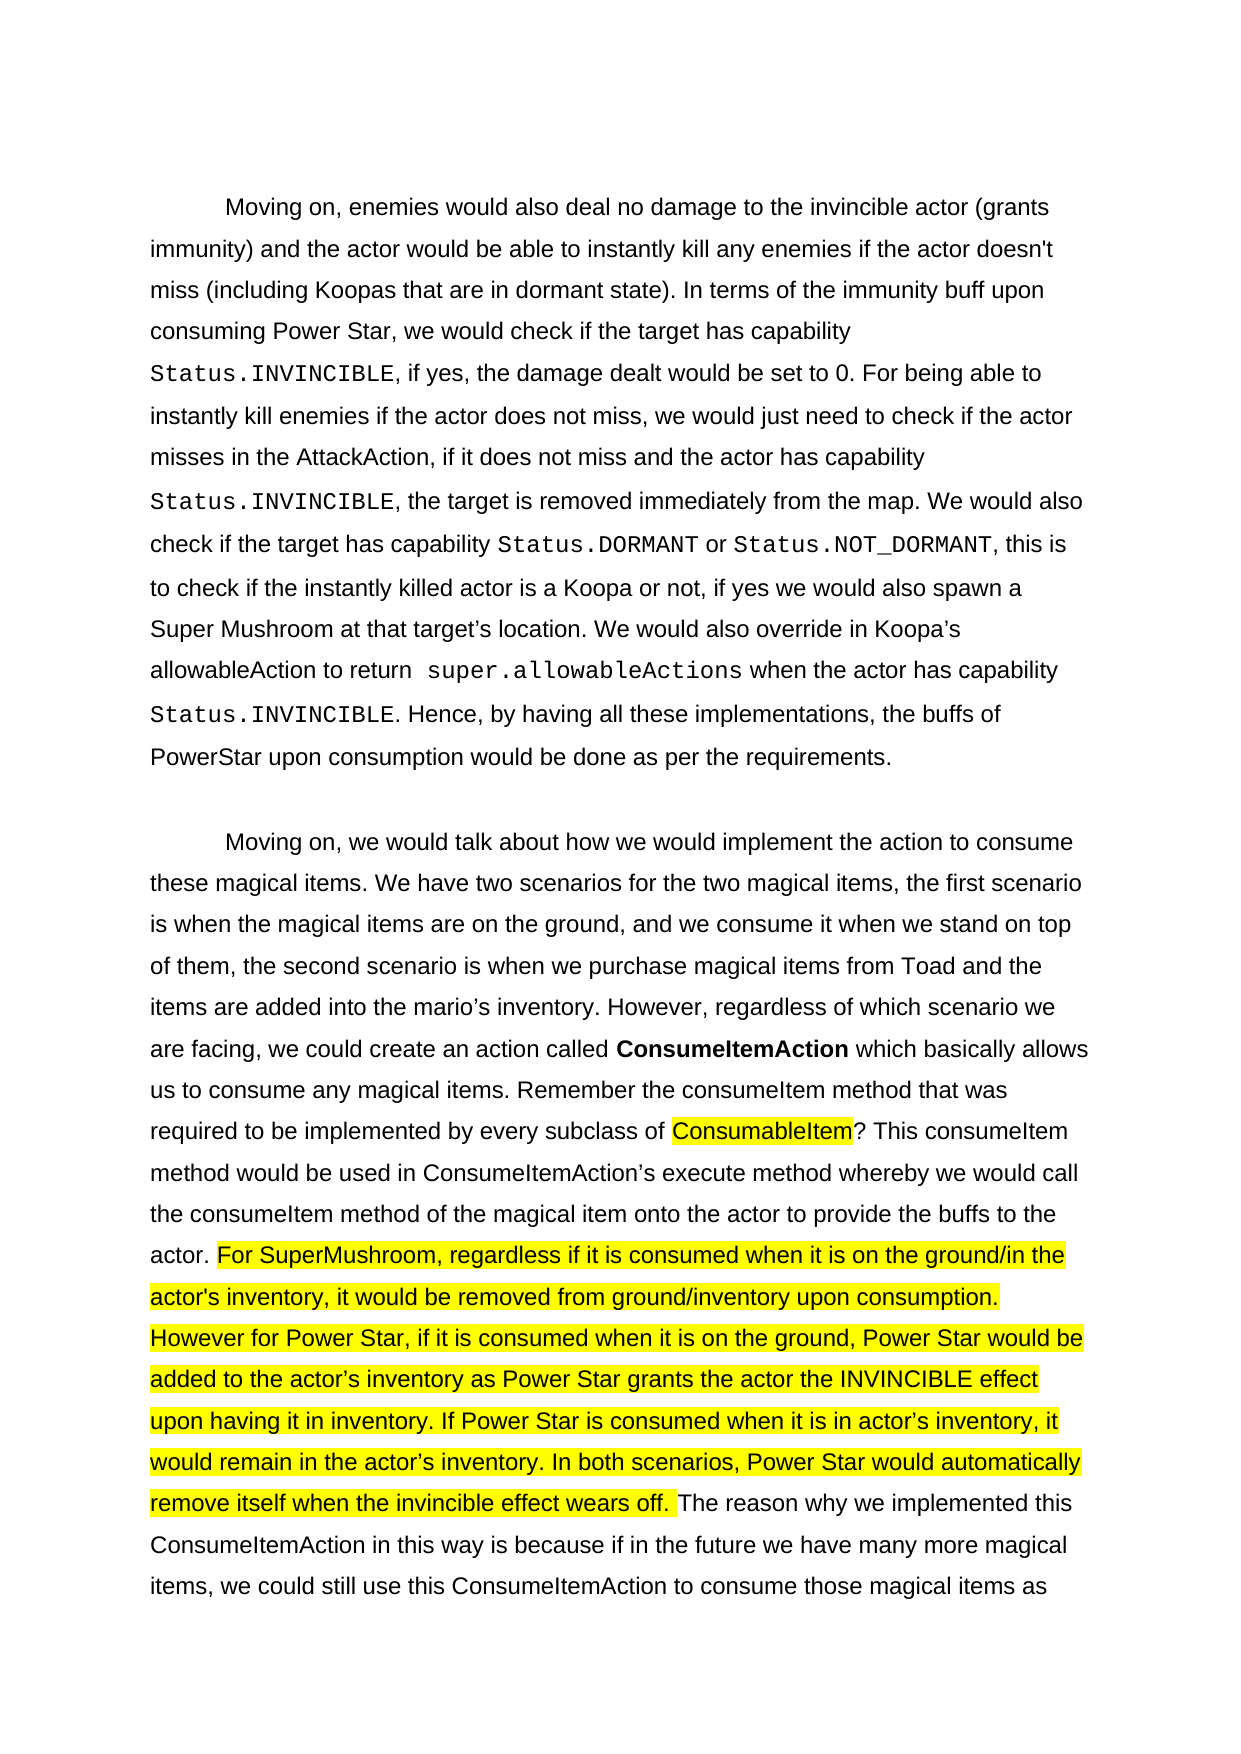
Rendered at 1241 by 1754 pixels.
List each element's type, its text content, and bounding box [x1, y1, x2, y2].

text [150, 828, 1090, 1600]
text Moving on, enemies would also deal no damage to the invincible actor (grants immunity) and the actor would be able to instantly kill any enemies if the actor doesn't miss (including Koopas that are in dormant state). In terms of the immunity buff upon consuming Power Star, we would check if the target has capability Status.INVINCIBLE, if yes, the damage dealt would be set to 0. For being able to instantly kill enemies if the actor does not miss, we would just need to check if the actor misses in the AttackAction, if it does not miss and the actor has capability Status.INVINCIBLE, the target is removed immediately from the map. We would also check if the target has capability Status.DORMANT or Status.NOT_DORMANT, this is to check if the instantly killed actor is a Koopa or not, if yes we would also spawn a Super Mushroom at that target’s location. We would also override in Koopa’s allowableAction to return super.allowableActions when the actor has capability Status.INVINCIBLE. Hence, by having all these implementations, the buffs of PowerStar upon consumption would be done as per the requirements. [150, 193, 1090, 771]
